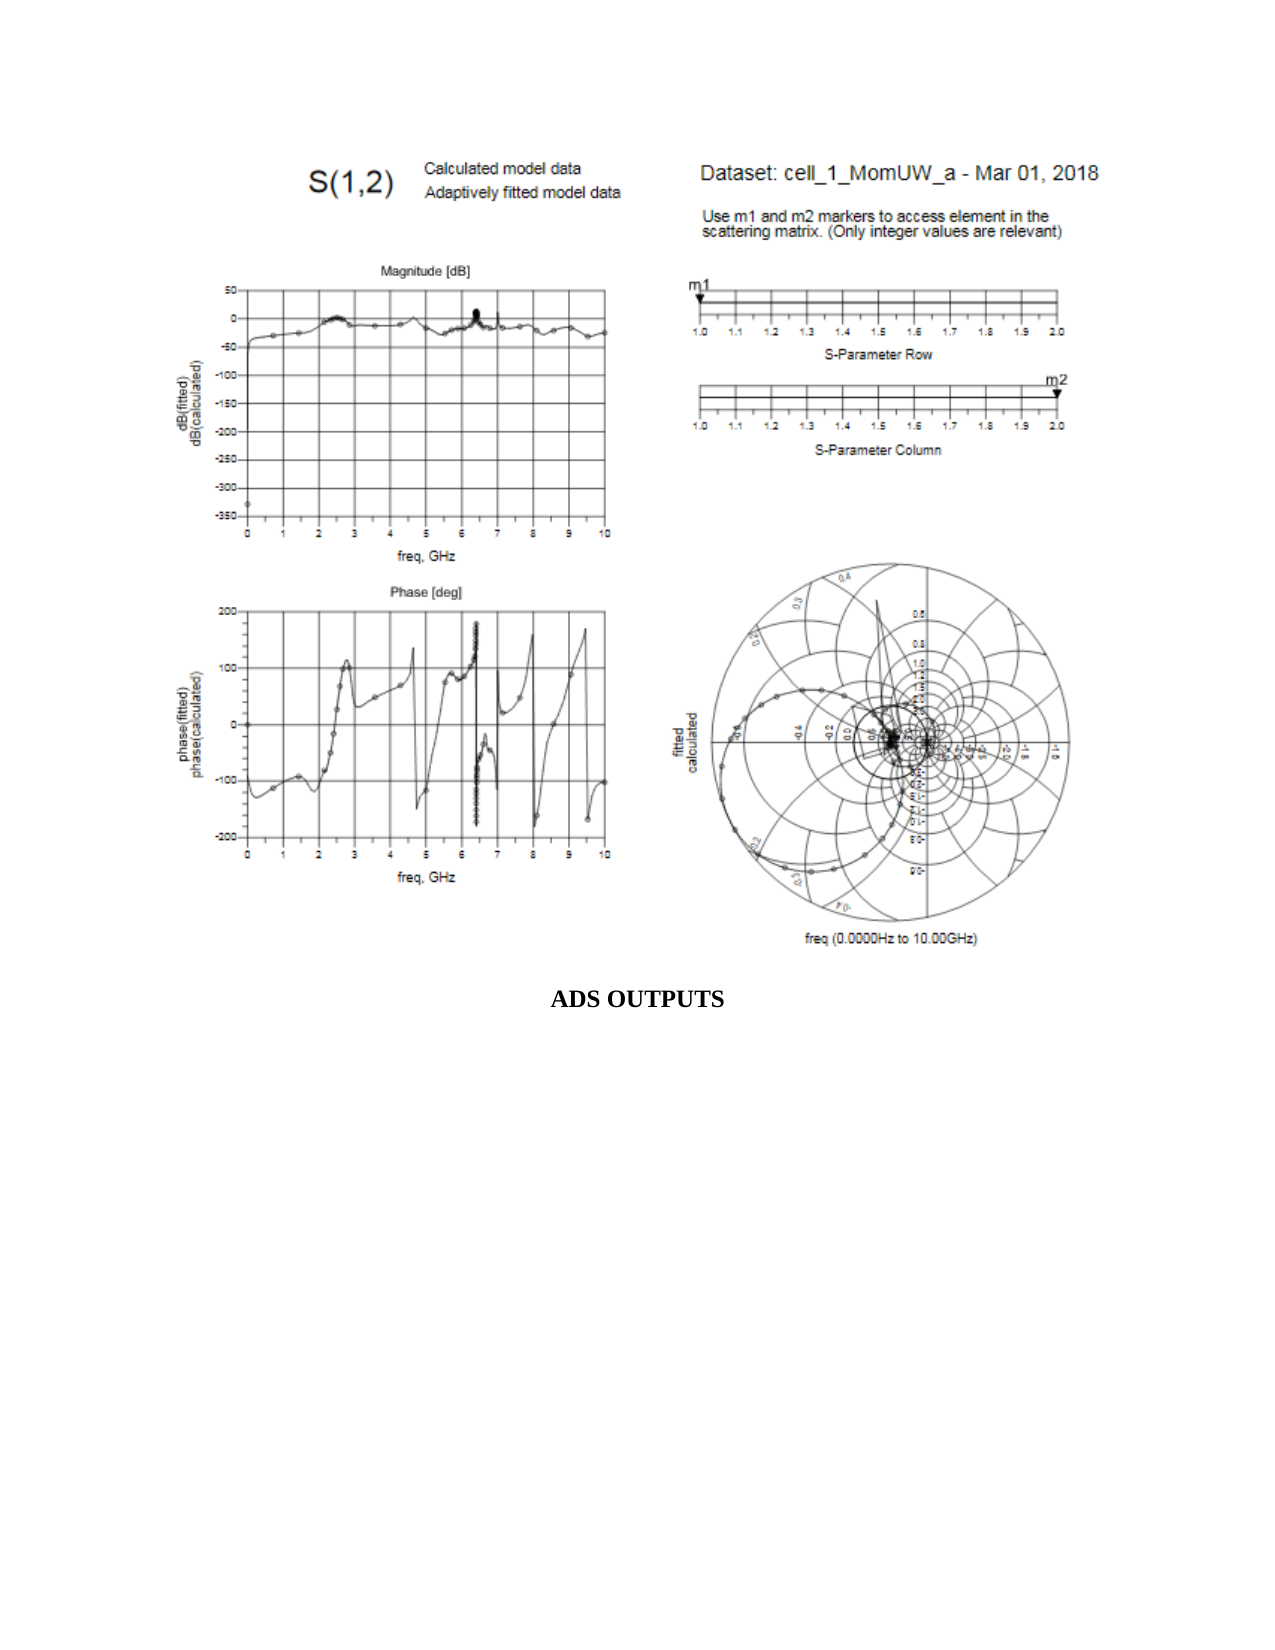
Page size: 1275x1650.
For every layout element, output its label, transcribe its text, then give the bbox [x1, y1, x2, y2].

picture [150, 150, 1125, 966]
text ADS OUTPUTS [150, 984, 1125, 1013]
